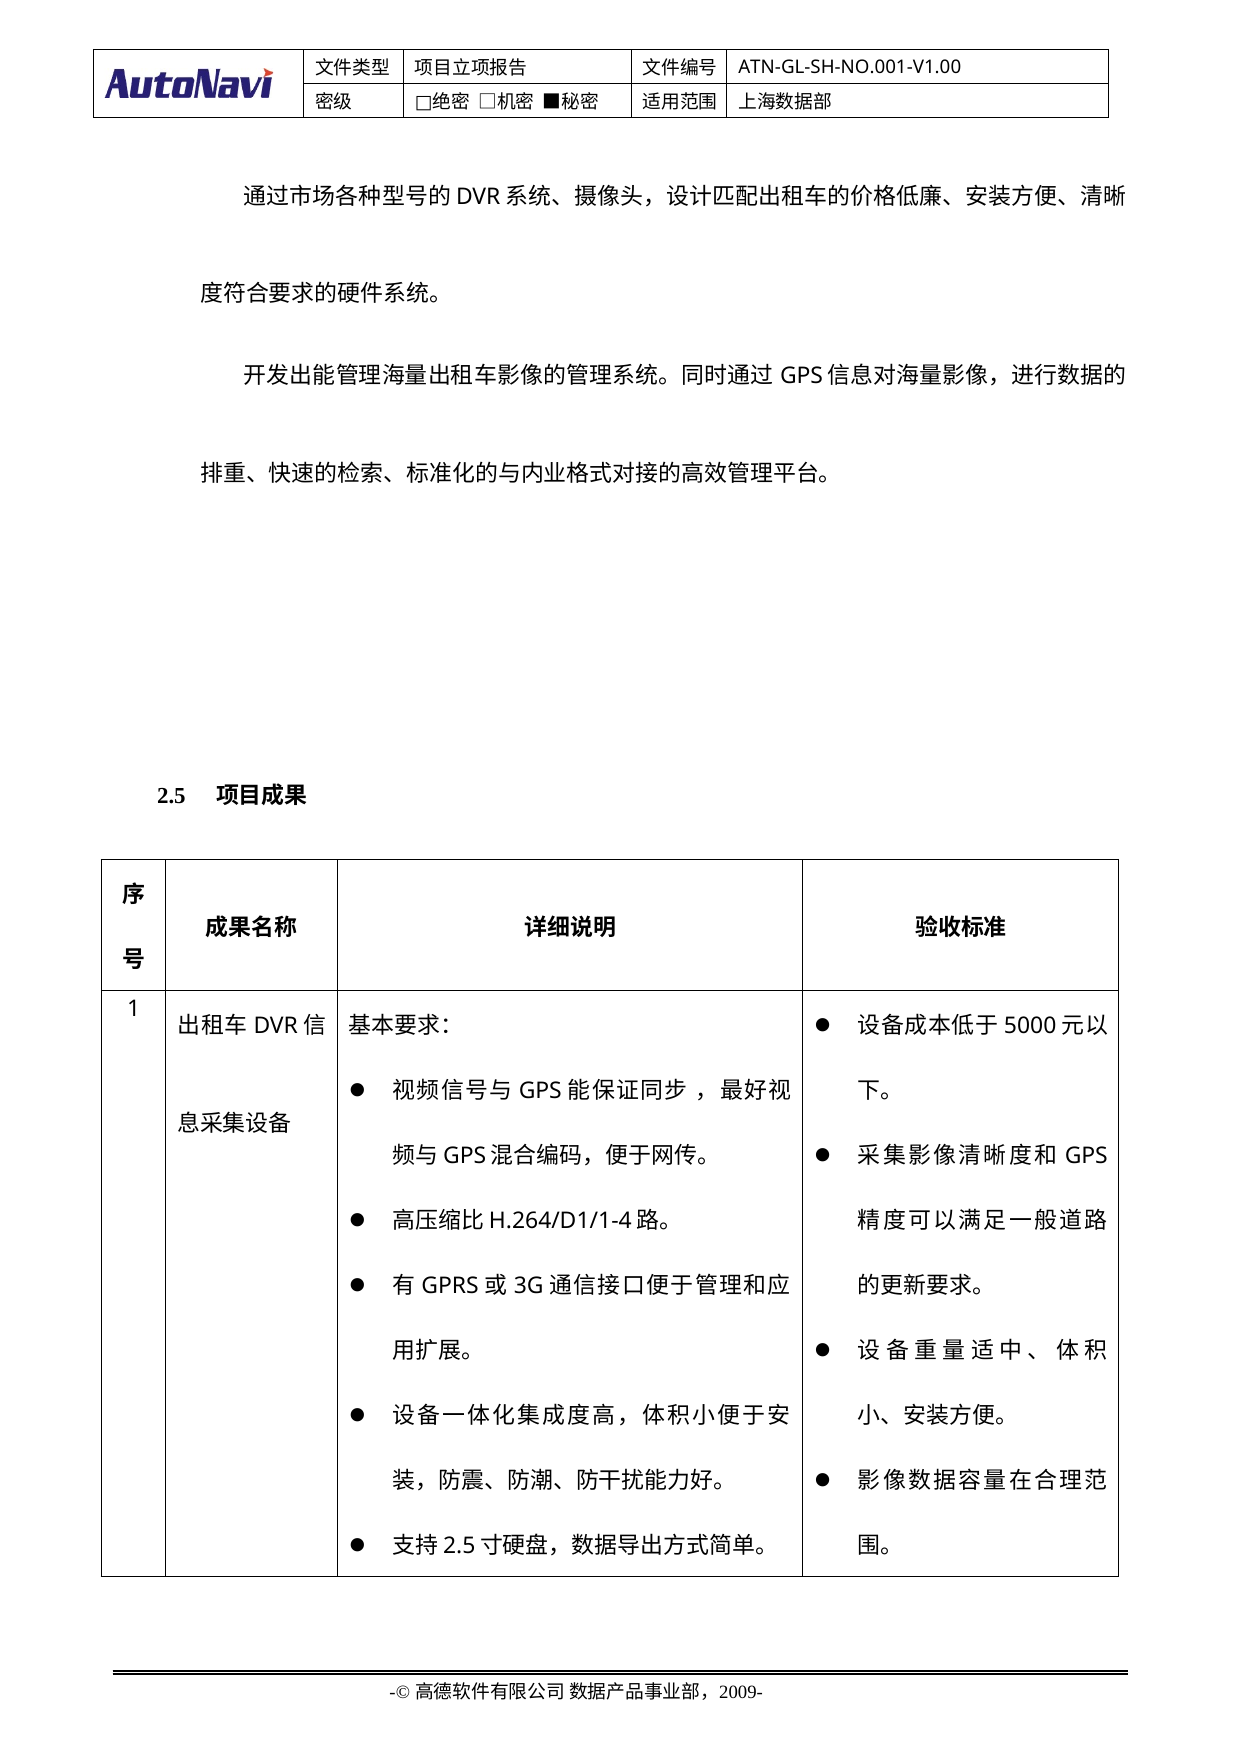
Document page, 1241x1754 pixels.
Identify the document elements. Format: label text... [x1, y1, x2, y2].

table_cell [338, 991, 802, 1576]
table_header 成果名称 [166, 860, 337, 990]
text 通过市场各种型号的DVR系统、摄像头，设计匹配出租车的价格低廉、安装方便、清晰度符合要求的硬件系统。 [200, 162, 1128, 324]
table_header 验收标准 [803, 860, 1118, 990]
table_header 序 号 [102, 860, 165, 990]
table_header 详细说明 [338, 860, 802, 990]
picture [104, 68, 274, 98]
table_cell 出租车DVR信息采集设备 [166, 991, 337, 1576]
text 开发出能管理海量出租车影像的管理系统。同时通过GPS信息对海量影像，进行数据的排重、快速的检索、标准化的与内业格式对接的高效管理平台。 [200, 341, 1128, 503]
subtitle 项目成果 [157, 761, 1128, 826]
table_cell 1 [102, 991, 165, 1576]
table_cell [803, 991, 1118, 1576]
